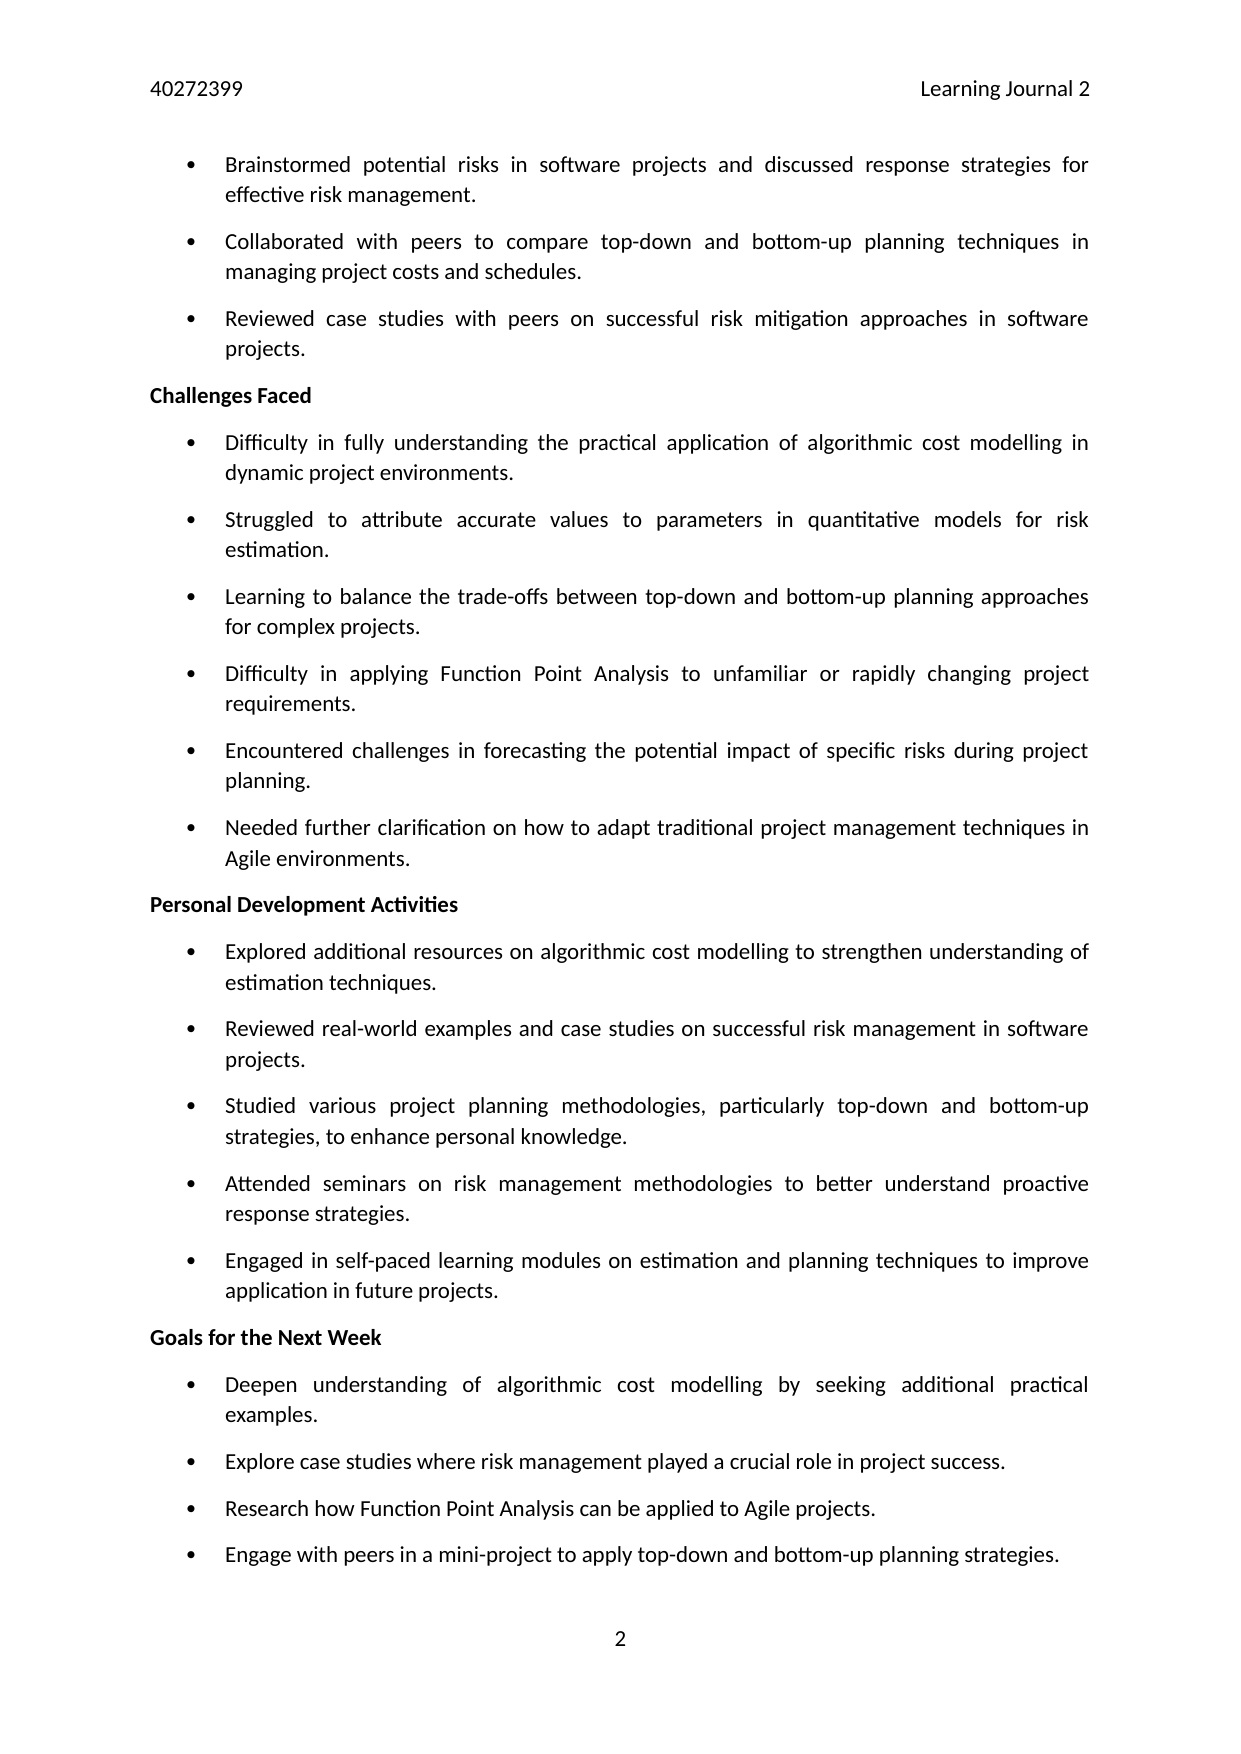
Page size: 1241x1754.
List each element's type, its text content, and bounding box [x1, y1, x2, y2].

list Engage with peers in a mini-project to apply top-down and bottom-up planning strategies. [187, 1541, 1090, 1569]
list Explored additional resources on algorithmic cost modelling to strengthen understanding of estimation techniques. [187, 937, 1090, 996]
list Attended seminars on risk management methodologies to better understand proactive response strategies. [187, 1169, 1090, 1227]
list Reviewed real-world examples and case studies on successful risk management in software projects. [187, 1014, 1090, 1073]
list Studied various project planning methodologies, particularly top-down and bottom-up strategies, to enhance personal knowledge. [187, 1092, 1090, 1150]
list Explore case studies where risk management played a crucial role in project success. [187, 1447, 1090, 1475]
text Challenges Faced [150, 381, 1090, 409]
list Encountered challenges in forecasting the potential impact of specific risks during project planning. [187, 736, 1090, 795]
list Learning to balance the trade-offs between top-down and bottom-up planning approaches for complex projects. [187, 582, 1090, 641]
list Collaborated with peers to compare top-down and bottom-up planning techniques in managing project costs and schedules. [187, 227, 1090, 285]
list Difficulty in applying Function Point Analysis to unfamiliar or rapidly changing project requirements. [187, 659, 1090, 718]
list Difficulty in fully understanding the practical application of algorithmic cost modelling in dynamic project environments. [187, 428, 1090, 486]
list Reviewed case studies with peers on successful risk mitigation approaches in software projects. [187, 304, 1090, 362]
list Struggled to attribute accurate values to parameters in quantitative models for risk estimation. [187, 505, 1090, 563]
text Goals for the Next Week [150, 1323, 1090, 1351]
list Deepen understanding of algorithmic cost modelling by seeking additional practical examples. [187, 1370, 1090, 1428]
list Needed further clarification on how to adapt traditional project management techniques in Agile environments. [187, 813, 1090, 872]
list Research how Function Point Analysis can be applied to Agile projects. [187, 1494, 1090, 1522]
text Personal Development Activities [150, 891, 1090, 919]
list Engaged in self-paced learning modules on estimation and planning techniques to improve application in future projects. [187, 1246, 1090, 1304]
list Brainstormed potential risks in software projects and discussed response strategies for effective risk management. [187, 150, 1090, 208]
